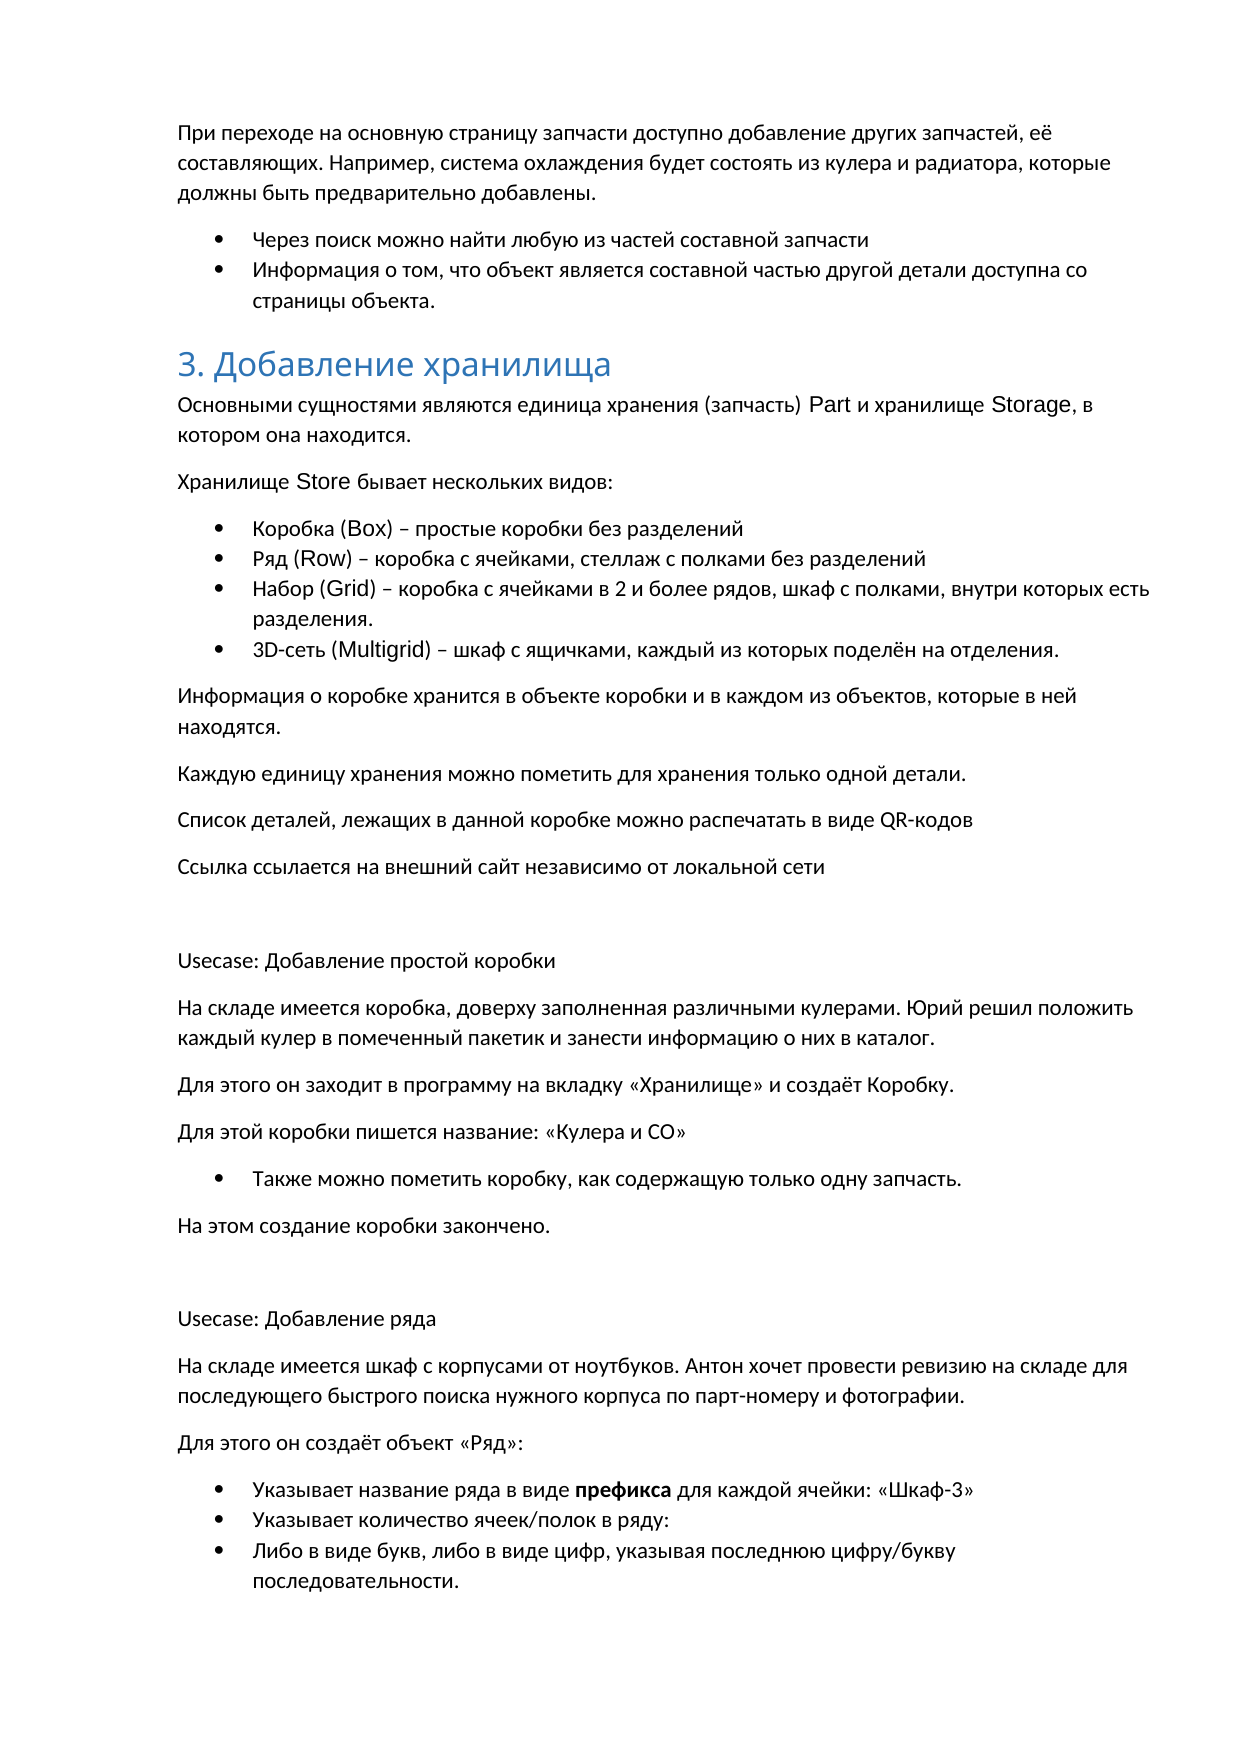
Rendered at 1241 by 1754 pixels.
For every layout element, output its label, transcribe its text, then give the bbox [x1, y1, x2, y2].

text Список деталей, лежащих в данной коробке можно распечатать в виде QR-кодов [177, 806, 1152, 834]
list 3D-сеть (Multigrid) – шкаф с ящичками, каждый из которых поделён на отделения. [215, 635, 1152, 663]
list Либо в виде букв, либо в виде цифр, указывая последнюю цифру/букву последовательности. [215, 1536, 1152, 1594]
text На этом создание коробки закончено. [177, 1211, 1152, 1239]
text На складе имеется шкаф с корпусами от ноутбуков. Антон хочет провести ревизию на складе для последующего быстрого поиска нужного корпуса по парт-номеру и фотографии. [177, 1351, 1152, 1410]
list Указывает количество ячеек/полок в ряду: [215, 1506, 1152, 1534]
text Ссылка ссылается на внешний сайт независимо от локальной сети [177, 852, 1152, 881]
text Usecase: Добавление простой коробки [177, 946, 1152, 974]
text Хранилище Store бывает нескольких видов: [177, 467, 1152, 495]
text Для этого он заходит в программу на вкладку «Хранилище» и создаёт Коробку. [177, 1070, 1152, 1098]
text Каждую единицу хранения можно пометить для хранения только одной детали. [177, 759, 1152, 787]
list Указывает название ряда в виде префикса для каждой ячейки: «Шкаф-3» [215, 1475, 1152, 1503]
text Для этой коробки пишется название: «Кулера и СО» [177, 1117, 1152, 1145]
subtitle 3. Добавление хранилища [177, 341, 1152, 386]
text На складе имеется коробка, доверху заполненная различными кулерами. Юрий решил положить каждый кулер в помеченный пакетик и занести информацию о них в каталог. [177, 993, 1152, 1051]
list Информация о том, что объект является составной частью другой детали доступна со страницы объекта. [215, 256, 1152, 314]
list Набор (Grid) – коробка с ячейками в 2 и более рядов, шкаф с полками, внутри которых есть разделения. [215, 574, 1152, 633]
text Информация о коробке хранится в объекте коробки и в каждом из объектов, которые в ней находятся. [177, 682, 1152, 740]
list Через поиск можно найти любую из частей составной запчасти [215, 225, 1152, 253]
list Коробка (Box) – простые коробки без разделений [215, 514, 1152, 542]
text Основными сущностями являются единица хранения (запчасть) Part и хранилище Storage, в котором она находится. [177, 390, 1152, 448]
text Usecase: Добавление ряда [177, 1304, 1152, 1333]
list Ряд (Row) – коробка с ячейками, стеллаж с полками без разделений [215, 544, 1152, 572]
text При переходе на основную страницу запчасти доступно добавление других запчастей, её составляющих. Например, система охлаждения будет состоять из кулера и радиатора, которые должны быть предварительно добавлены. [177, 118, 1152, 207]
text Для этого он создаёт объект «Ряд»: [177, 1428, 1152, 1457]
list Также можно пометить коробку, как содержащую только одну запчасть. [215, 1164, 1152, 1192]
